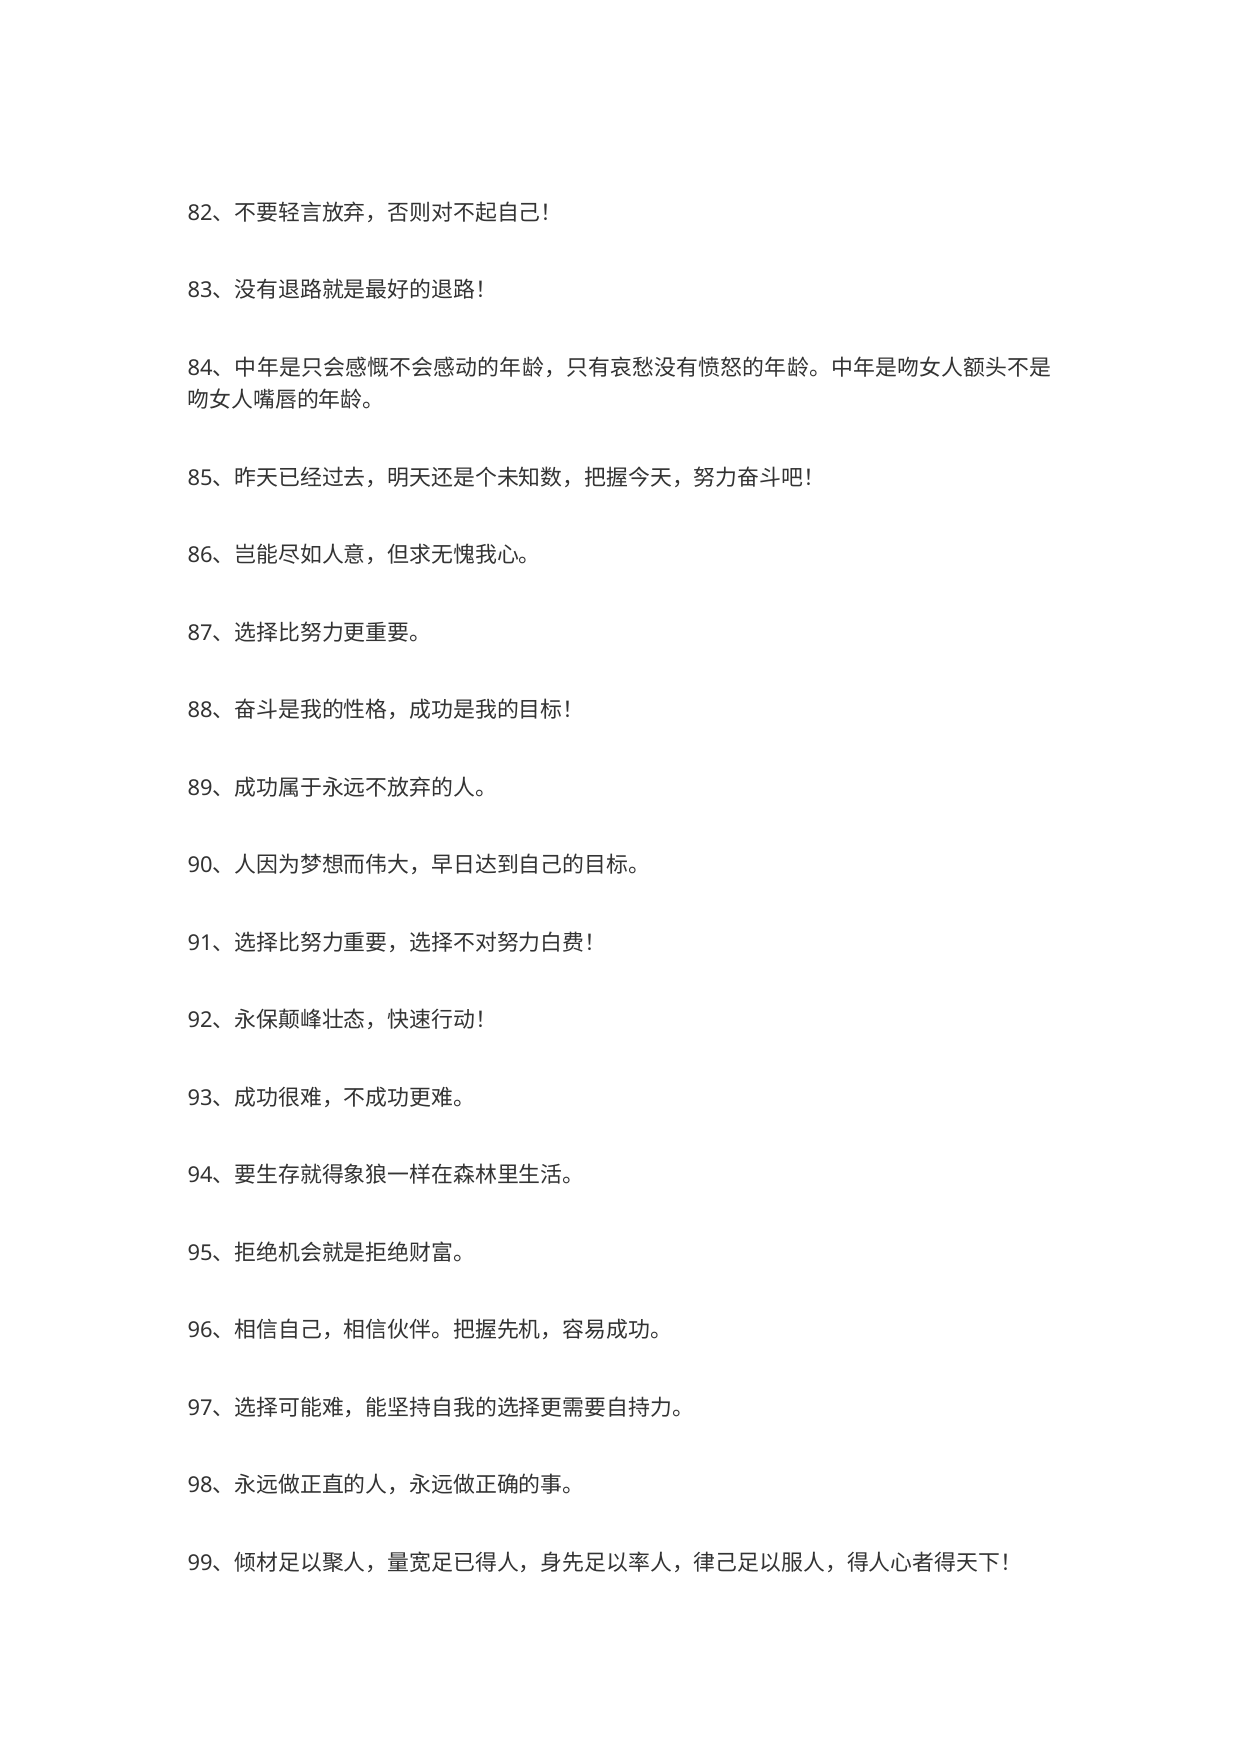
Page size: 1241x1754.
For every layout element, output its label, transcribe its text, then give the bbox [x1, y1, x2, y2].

text 85、昨天已经过去，明天还是个未知数，把握今天，努力奋斗吧！ [187, 427, 1053, 492]
text 98、永远做正直的人，永远做正确的事。 [187, 1434, 1053, 1499]
text 92、永保颠峰壮态，快速行动！ [187, 969, 1053, 1034]
text 99、倾材足以聚人，量宽足已得人，身先足以率人，律己足以服人，得人心者得天下！ [187, 1512, 1053, 1577]
text 86、岂能尽如人意，但求无愧我心。 [187, 504, 1053, 569]
text 89、成功属于永远不放弃的人。 [187, 737, 1053, 802]
text 90、人因为梦想而伟大，早日达到自己的目标。 [187, 814, 1053, 879]
text 88、奋斗是我的性格，成功是我的目标！ [187, 659, 1053, 724]
text 91、选择比努力重要，选择不对努力白费！ [187, 892, 1053, 957]
text 94、要生存就得象狼一样在森林里生活。 [187, 1124, 1053, 1189]
text 95、拒绝机会就是拒绝财富。 [187, 1202, 1053, 1267]
text 97、选择可能难，能坚持自我的选择更需要自持力。 [187, 1357, 1053, 1422]
text 84、中年是只会感慨不会感动的年龄，只有哀愁没有愤怒的年龄。中年是吻女人额头不是吻女人嘴唇的年龄。 [187, 317, 1053, 414]
text 93、成功很难，不成功更难。 [187, 1047, 1053, 1112]
text 82、不要轻言放弃，否则对不起自己！ [187, 162, 1053, 227]
text 87、选择比努力更重要。 [187, 582, 1053, 647]
text 96、相信自己，相信伙伴。把握先机，容易成功。 [187, 1279, 1053, 1344]
text 83、没有退路就是最好的退路！ [187, 239, 1053, 304]
